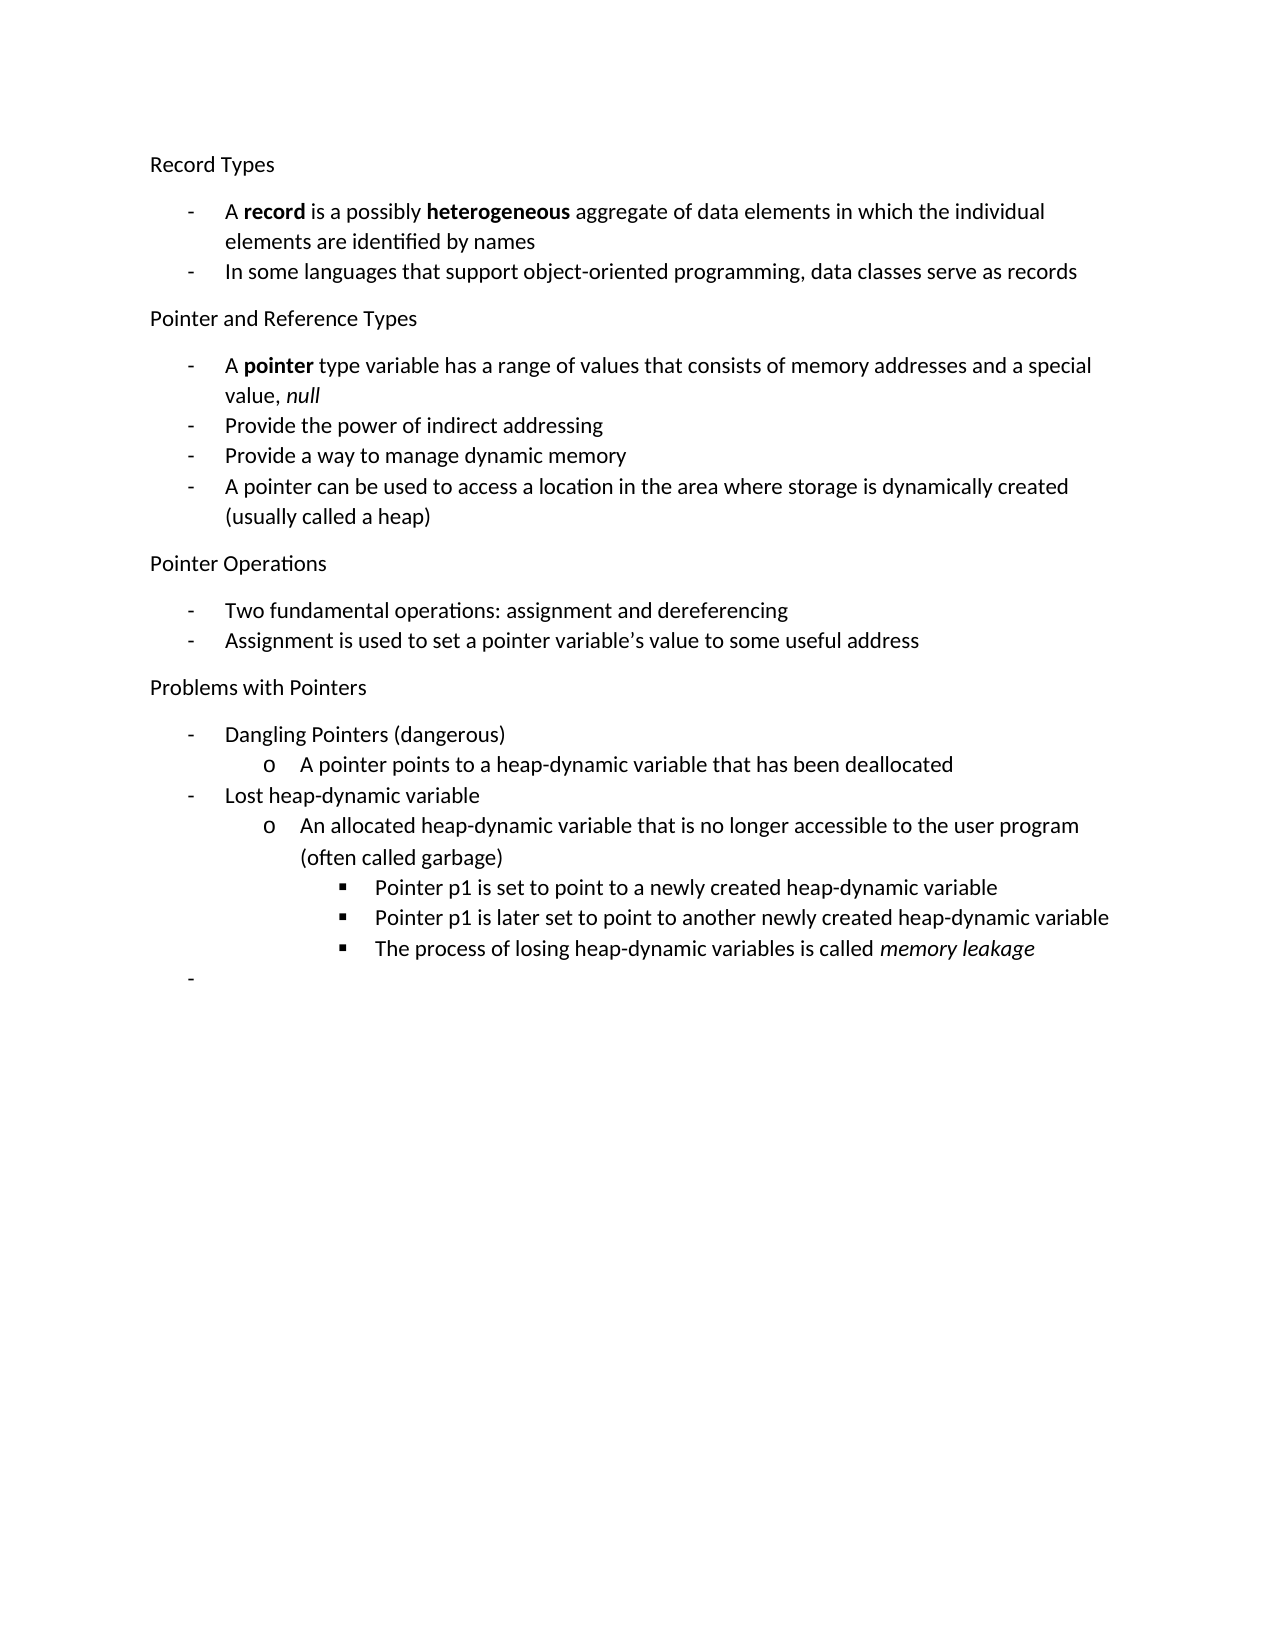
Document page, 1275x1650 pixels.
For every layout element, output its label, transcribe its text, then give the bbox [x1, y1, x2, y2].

list Lost heap-dynamic variable [187, 781, 1125, 809]
list A pointer can be used to access a location in the area where storage is dynamically created (usually called a heap) [187, 472, 1125, 530]
list Pointer p1 is later set to point to another newly created heap-dynamic variable [337, 903, 1125, 931]
list Provide the power of indirect addressing [187, 411, 1125, 439]
list A pointer points to a heap-dynamic variable that has been deallocated [262, 750, 1125, 779]
text Pointer and Reference Types [150, 304, 1125, 332]
list Pointer p1 is set to point to a newly created heap-dynamic variable [337, 873, 1125, 901]
text Problems with Pointers [150, 673, 1125, 701]
list The process of losing heap-dynamic variables is called memory leakage [337, 934, 1125, 962]
text Pointer Operations [150, 549, 1125, 577]
list Two fundamental operations: assignment and dereferencing [187, 596, 1125, 624]
list A record is a possibly heterogeneous aggregate of data elements in which the individual elements are identified by names [187, 197, 1125, 255]
list An allocated heap-dynamic variable that is no longer accessible to the user program (often called garbage) [262, 812, 1125, 871]
list Dangling Pointers (dangerous) [187, 720, 1125, 748]
list In some languages that support object-oriented programming, data classes serve as records [187, 257, 1125, 285]
list Provide a way to manage dynamic memory [187, 442, 1125, 470]
list Assignment is used to set a pointer variable’s value to some useful address [187, 626, 1125, 654]
text Record Types [150, 150, 1125, 178]
list A pointer type variable has a range of values that consists of memory addresses and a special value, null [187, 351, 1125, 409]
